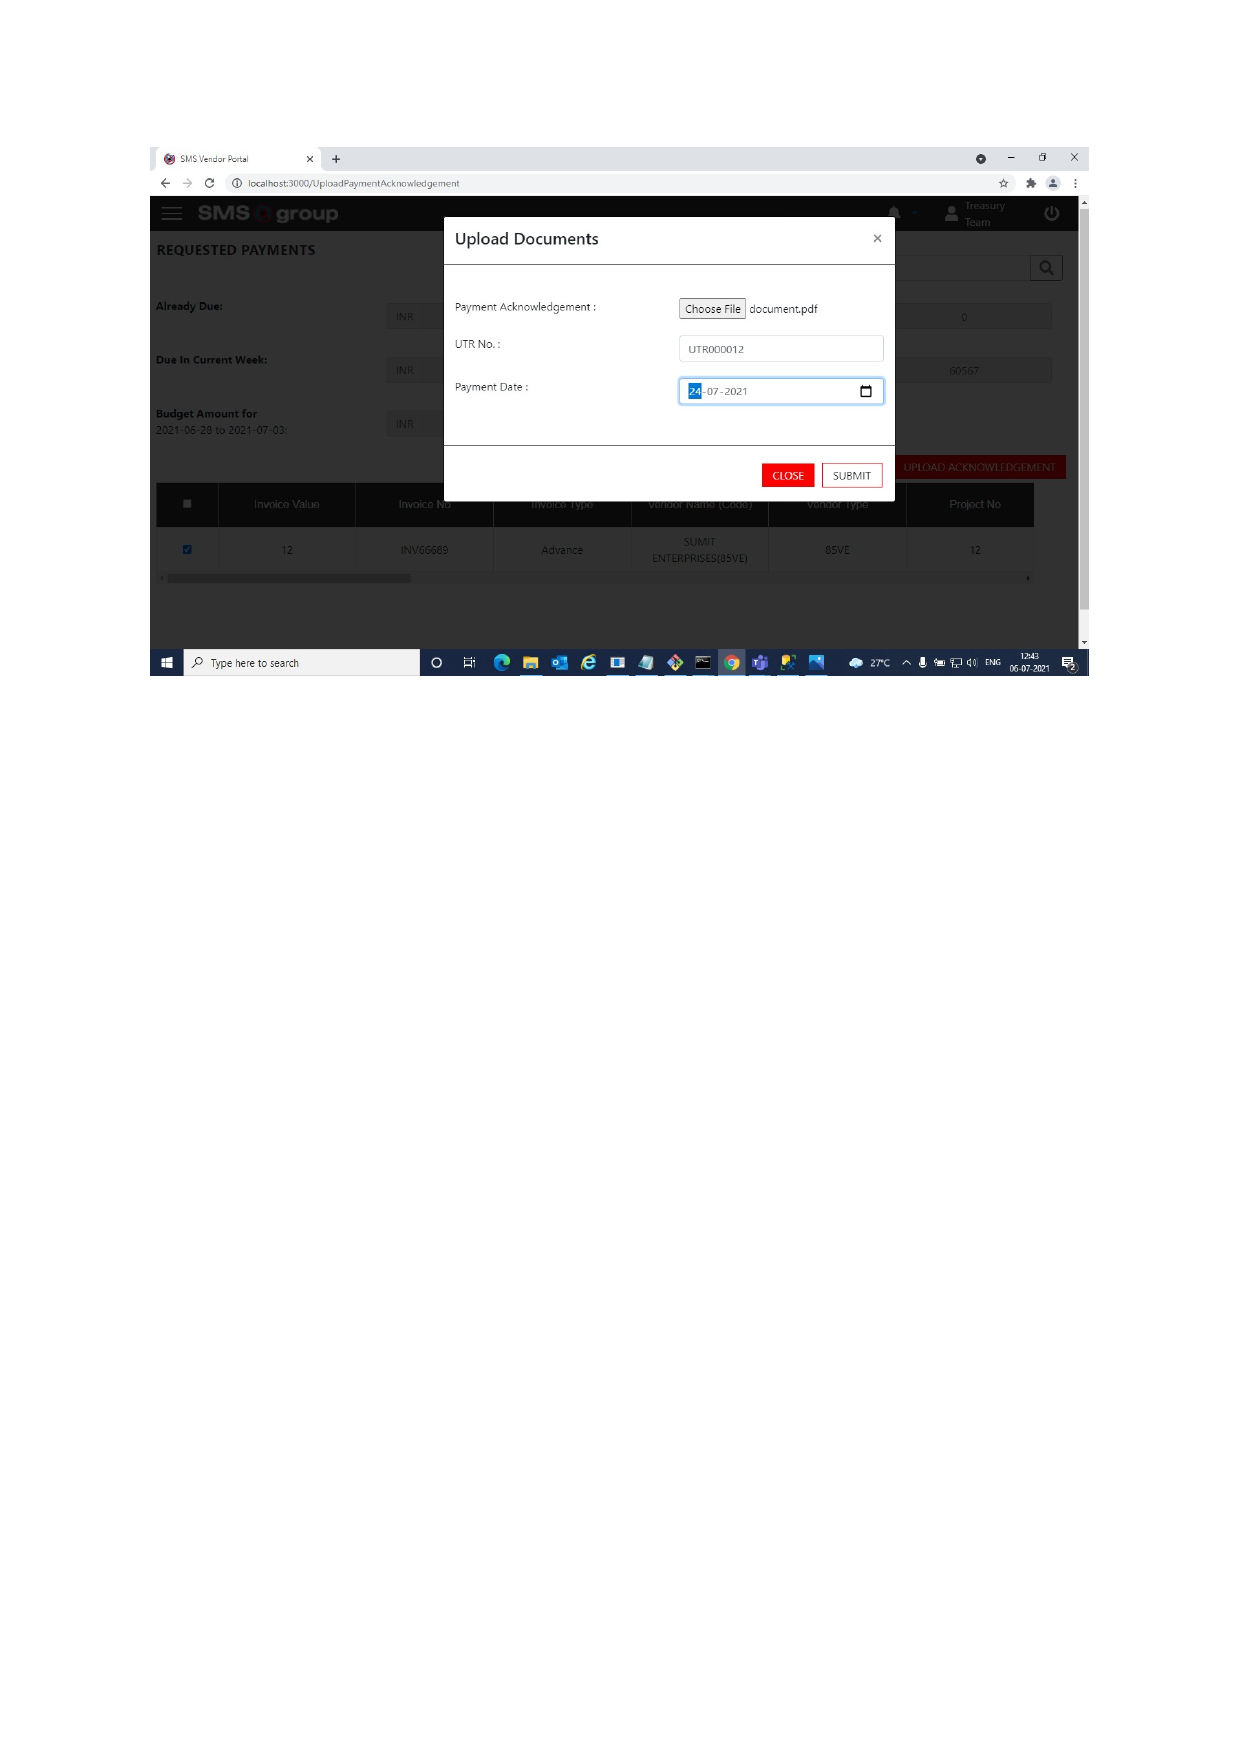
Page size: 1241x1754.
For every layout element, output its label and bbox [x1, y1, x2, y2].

picture [150, 147, 1089, 676]
